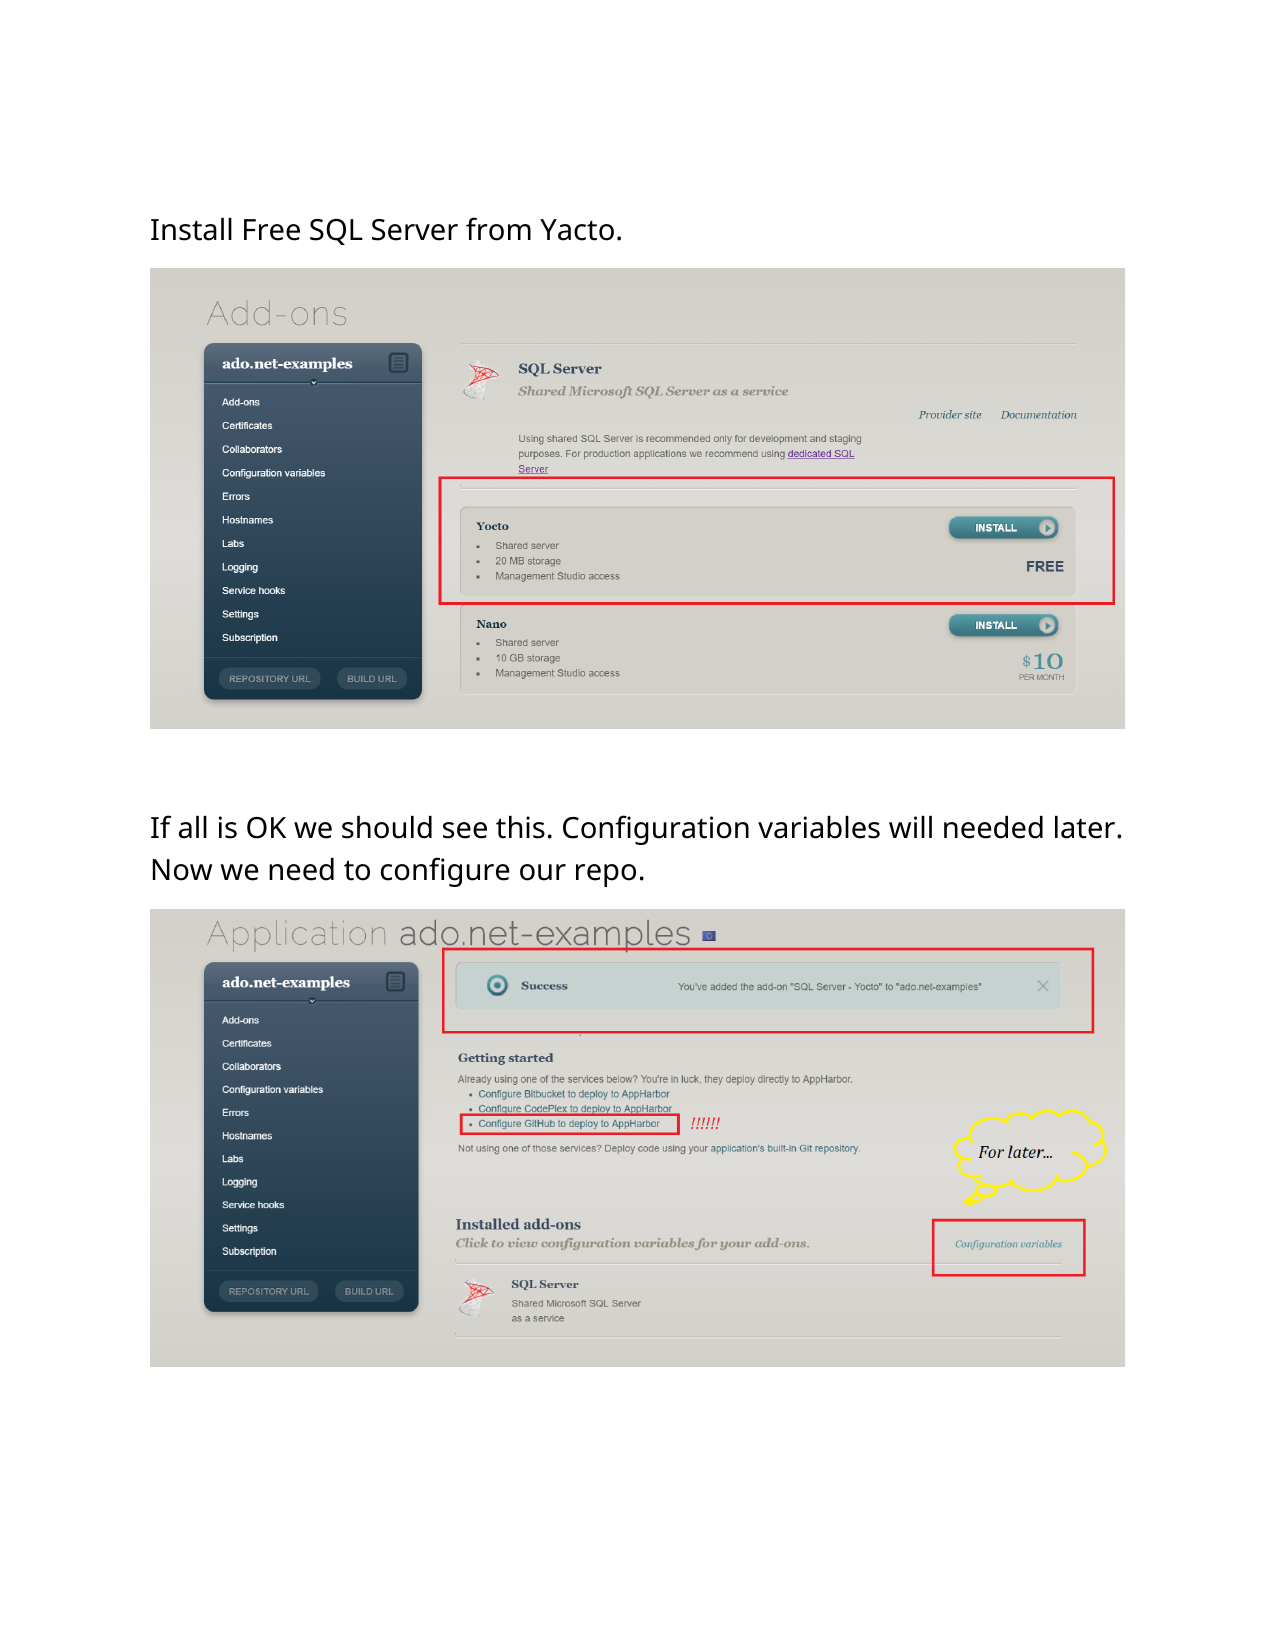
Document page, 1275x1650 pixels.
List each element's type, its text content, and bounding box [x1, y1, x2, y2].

picture [150, 268, 1125, 729]
picture [150, 909, 1125, 1367]
text Install Free SQL Server from Yacto. [150, 209, 1125, 249]
text If all is OK we should see this. Configuration variables will needed later. Now we need to configure our repo. [150, 807, 1125, 889]
